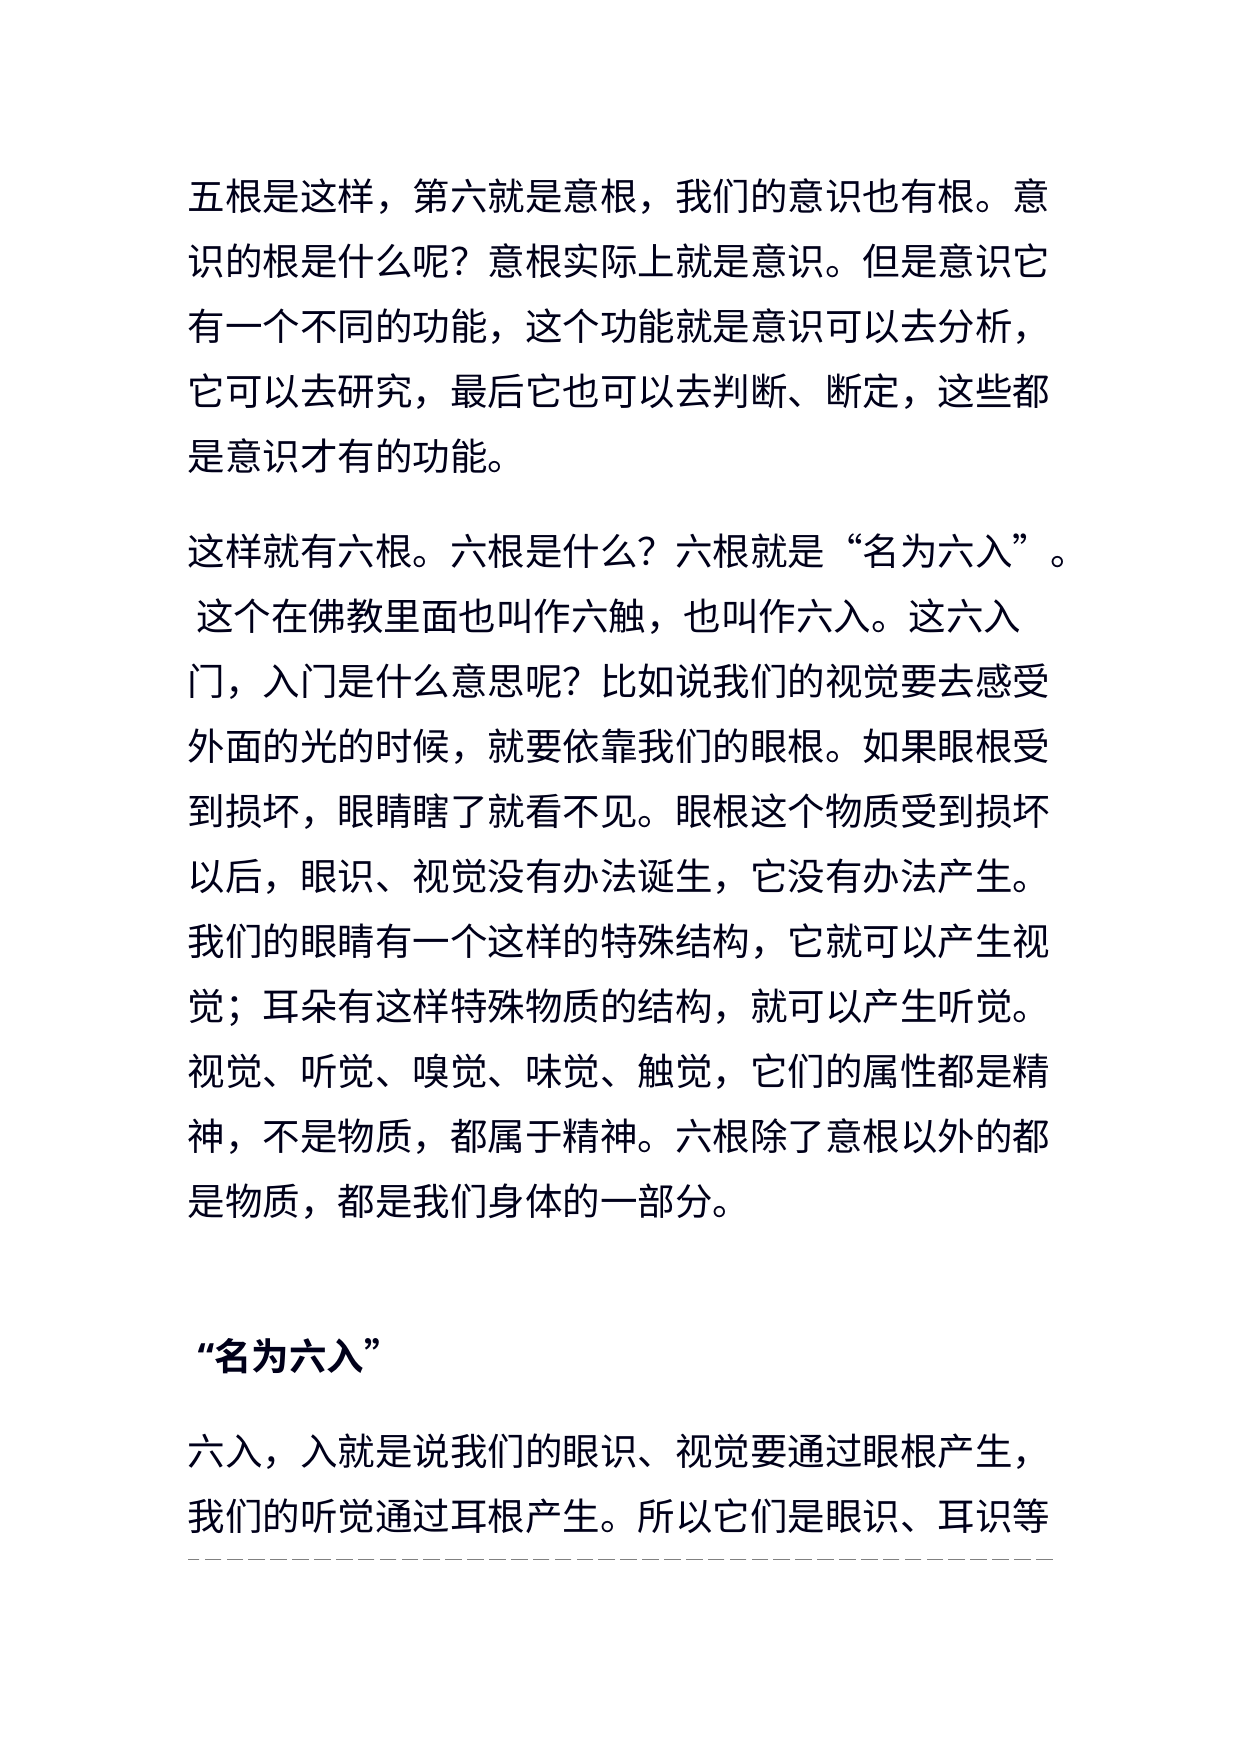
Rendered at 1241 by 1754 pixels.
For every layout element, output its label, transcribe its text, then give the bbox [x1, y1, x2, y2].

text 这样就有六根。六根是什么？六根就是“名为六入”。 这个在佛教里面也叫作六触，也叫作六入。这六入门，入门是什么意思呢？比如说我们的视觉要去感受外面的光的时候，就要依靠我们的眼根。如果眼根受到损坏，眼睛瞎了就看不见。眼根这个物质受到损坏以后，眼识、视觉没有办法诞生，它没有办法产生。我们的眼睛有一个这样的特殊结构，它就可以产生视觉；耳朵有这样特殊物质的结构，就可以产生听觉。视觉、听觉、嗅觉、味觉、触觉，它们的属性都是精神，不是物质，都属于精神。六根除了意根以外的都是物质，都是我们身体的一部分。 [187, 516, 1053, 1231]
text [187, 1416, 1053, 1560]
text 五根是这样，第六就是意根，我们的意识也有根。意识的根是什么呢？意根实际上就是意识。但是意识它有一个不同的功能，这个功能就是意识可以去分析，它可以去研究，最后它也可以去判断、断定，这些都是意识才有的功能。 [187, 162, 1053, 487]
text “名为六入” [187, 1322, 1053, 1387]
